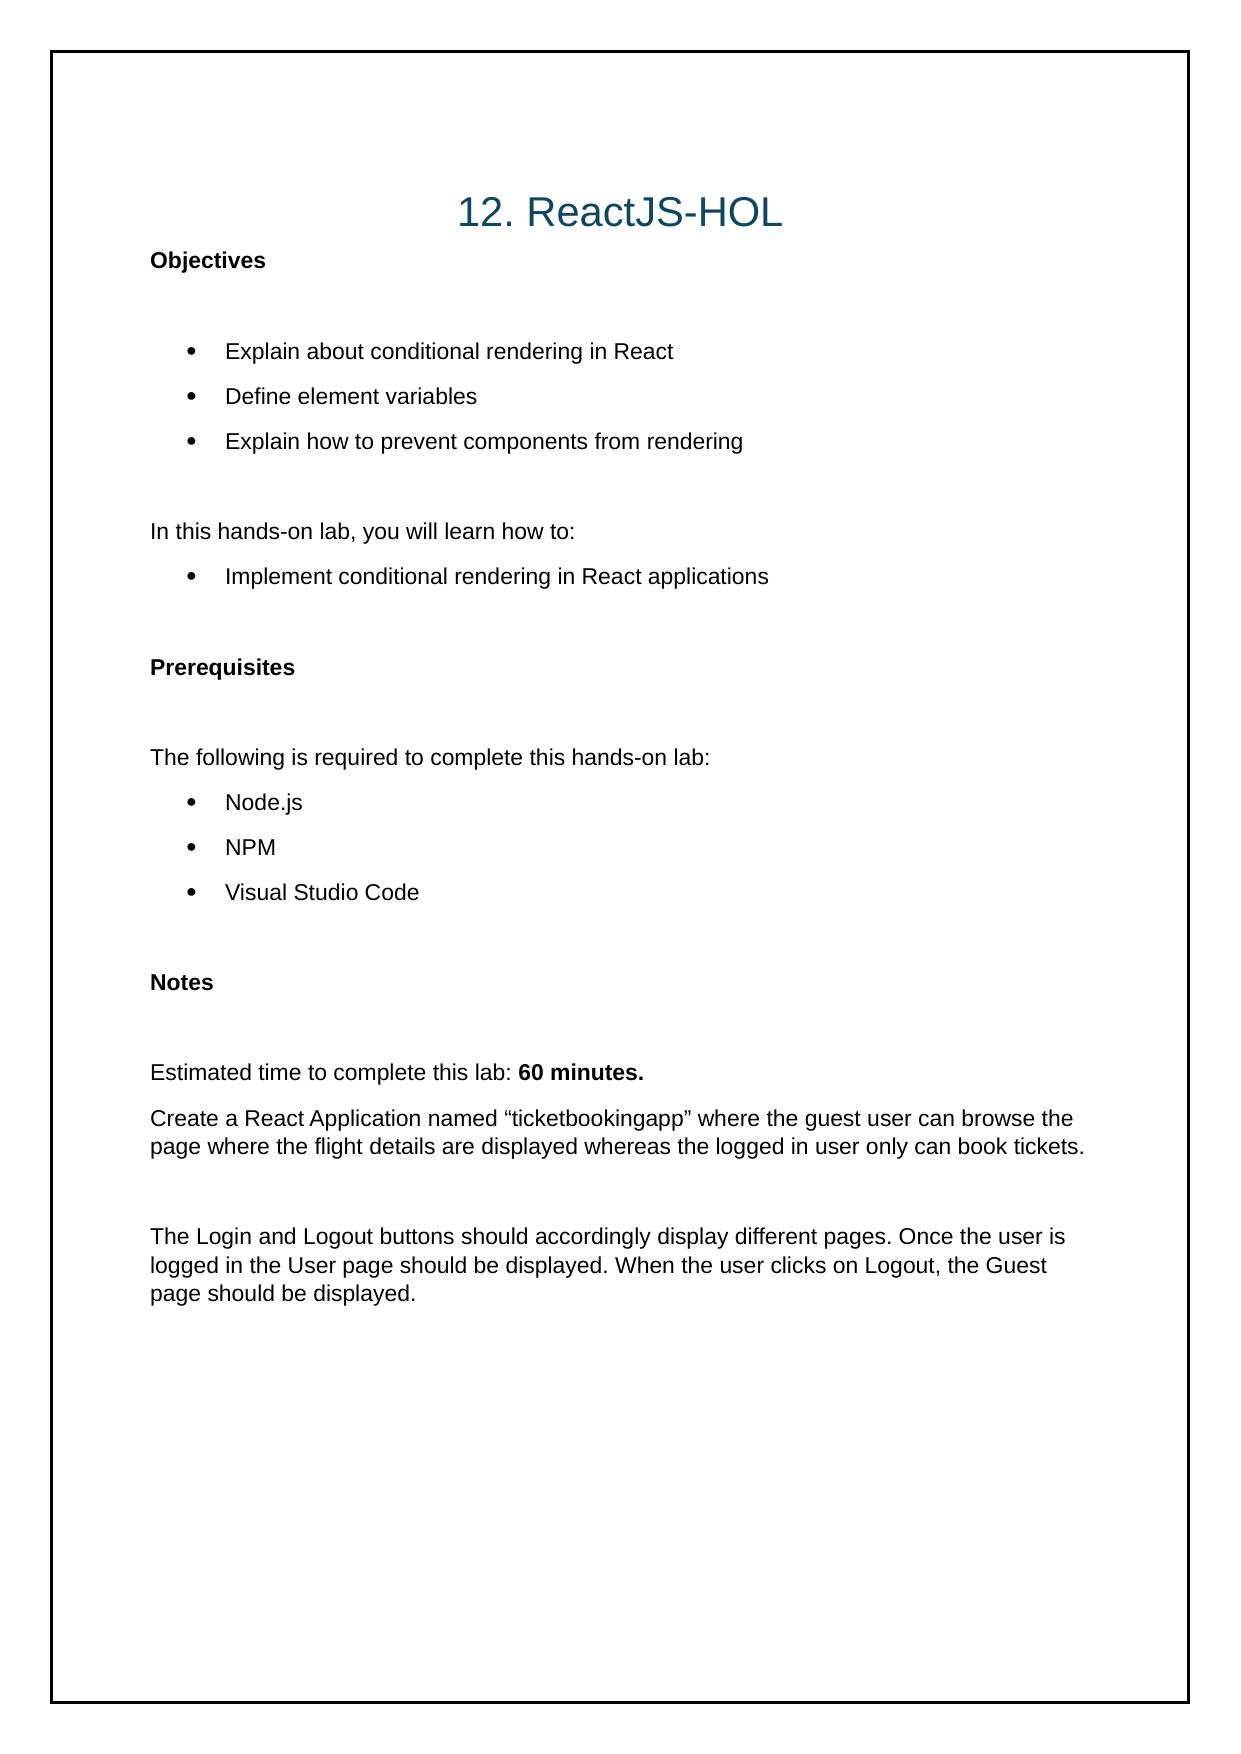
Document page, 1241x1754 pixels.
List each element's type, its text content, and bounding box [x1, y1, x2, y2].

list Explain about conditional rendering in React [187, 338, 1090, 364]
list Visual Studio Code [187, 879, 1090, 905]
list NPM [187, 834, 1090, 860]
text Estimated time to complete this lab: 60 minutes. [150, 1059, 1090, 1086]
list Define element variables [187, 383, 1090, 409]
text The Login and Logout buttons should accordingly display different pages. Once the user is logged in the User page should be displayed. When the user clicks on Logout, the Guest page should be displayed. [150, 1223, 1090, 1306]
text Objectives [150, 247, 1090, 274]
text Prerequisites [150, 653, 1090, 680]
list Explain how to prevent components from rendering [187, 428, 1090, 454]
text Create a React Application named “ticketbookingapp” where the guest user can browse the page where the flight details are displayed whereas the logged in user only can book tickets. [150, 1104, 1090, 1159]
list Implement conditional rendering in React applications [187, 563, 1090, 589]
list Node.js [187, 789, 1090, 815]
text In this hands-on lab, you will learn how to: [150, 518, 1090, 544]
subtitle 12. ReactJS-HOL [150, 187, 1090, 235]
text The following is required to complete this hands-on lab: [150, 744, 1090, 770]
text Notes [150, 969, 1090, 996]
